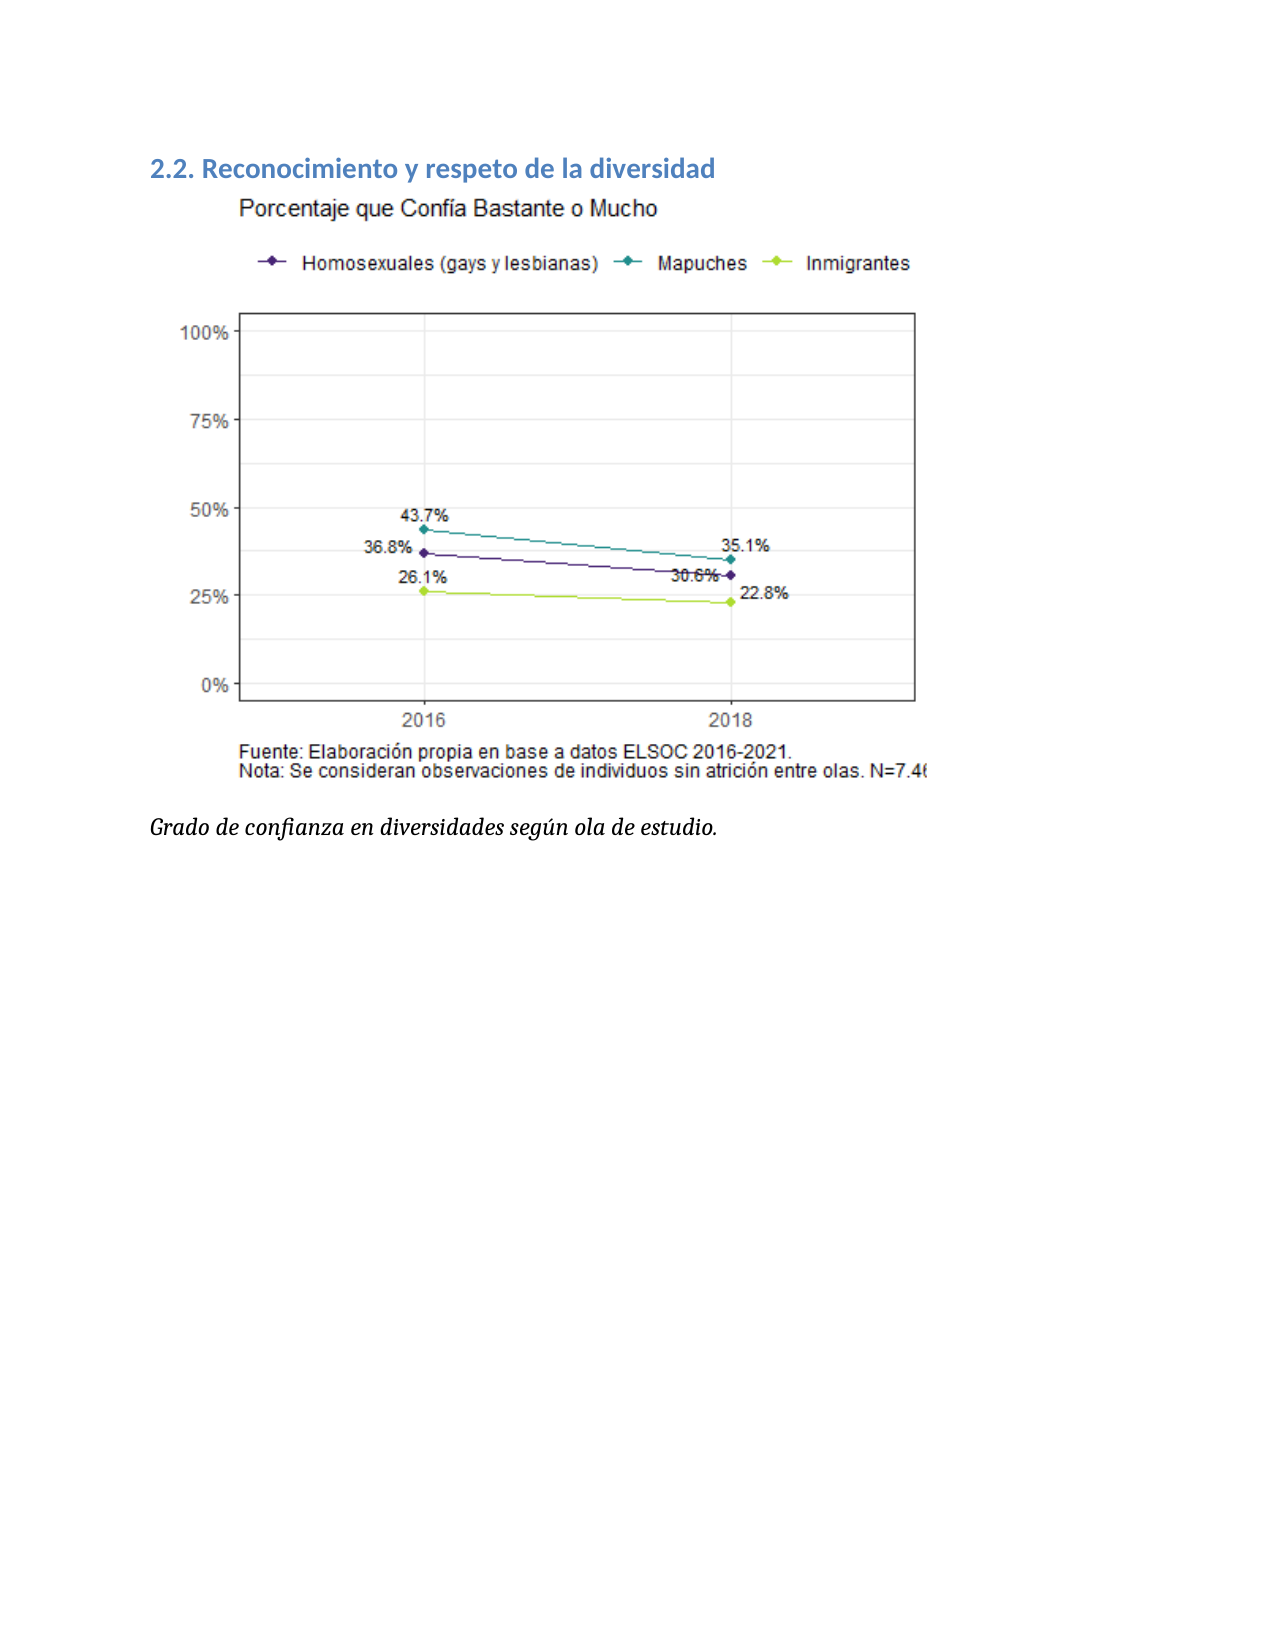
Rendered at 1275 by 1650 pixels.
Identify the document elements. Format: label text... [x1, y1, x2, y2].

picture [168, 185, 927, 792]
text Grado de confianza en diversidades según ola de estudio. [150, 813, 1125, 842]
subtitle 2.2. Reconocimiento y respeto de la diversidad [150, 150, 1125, 186]
